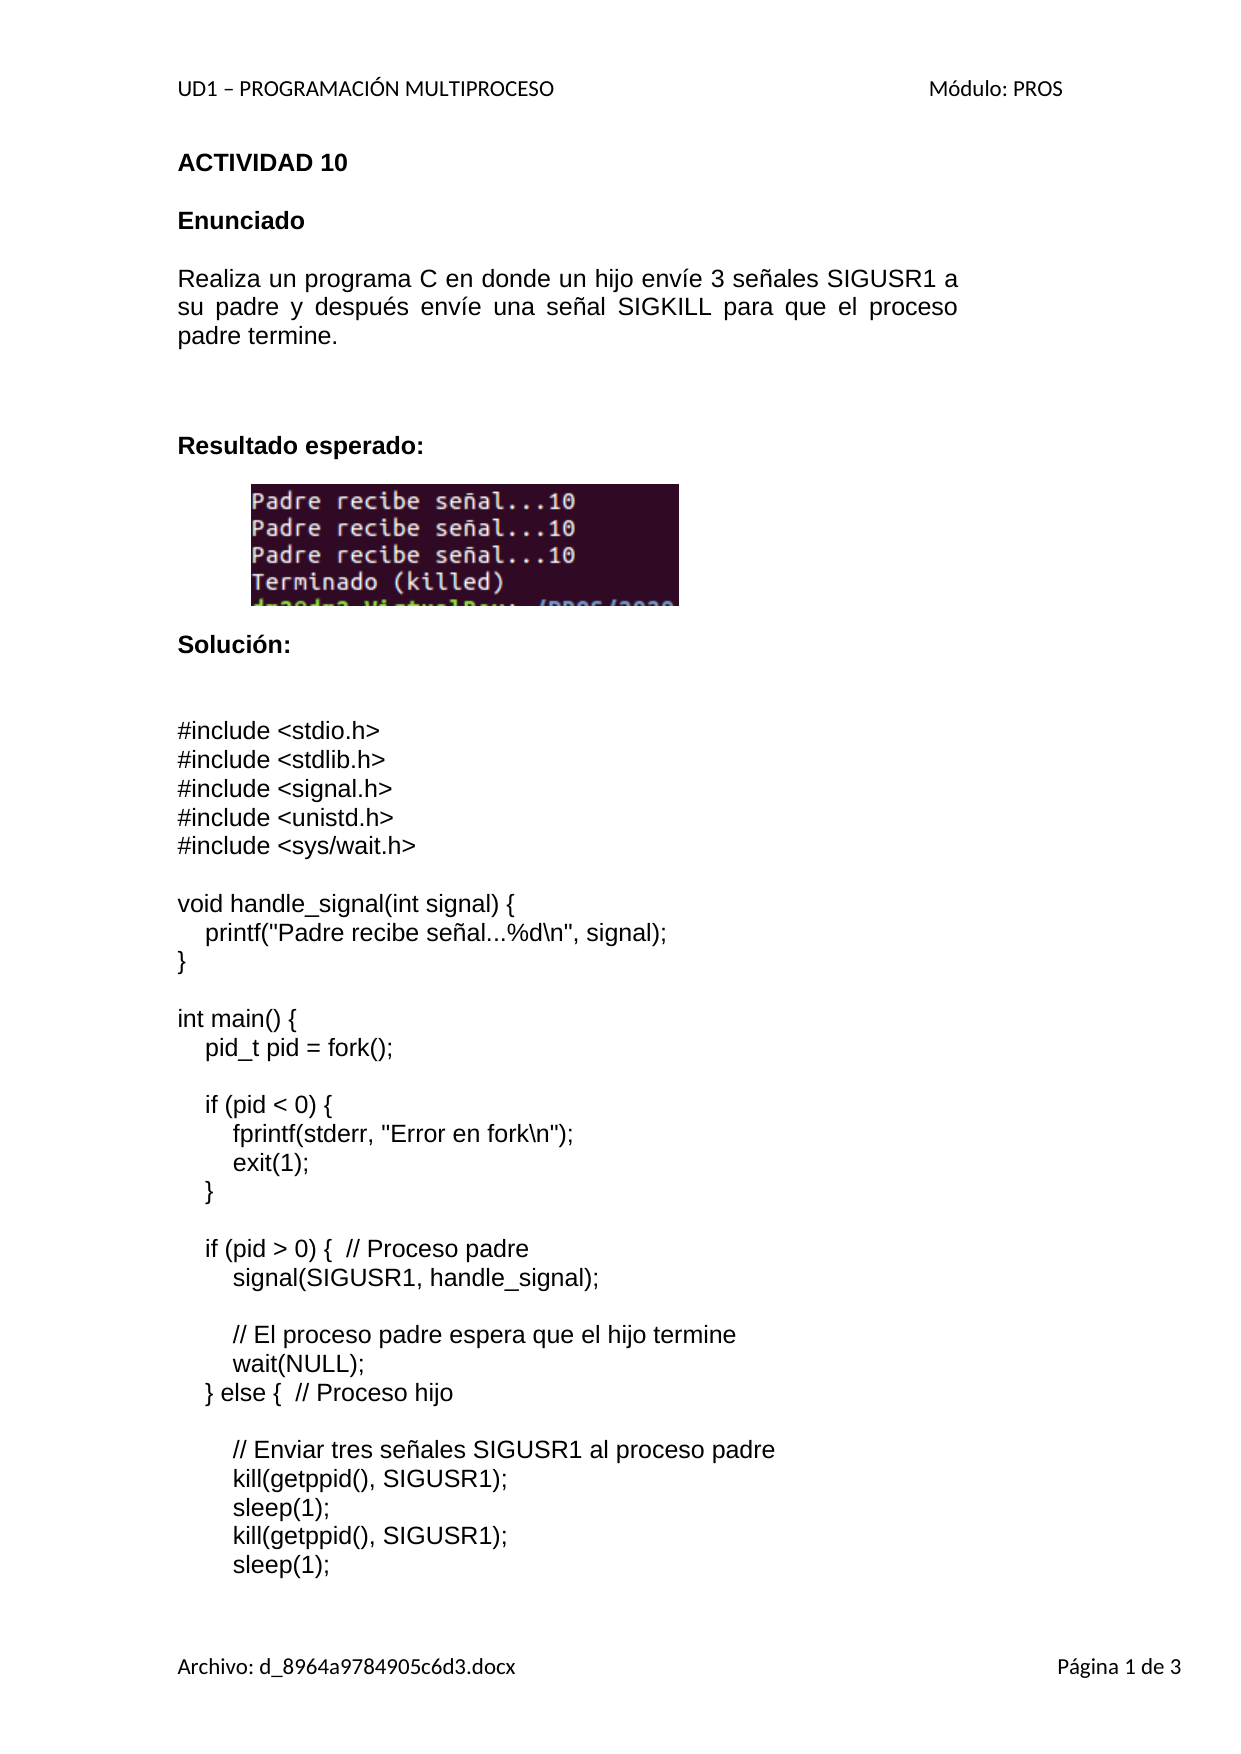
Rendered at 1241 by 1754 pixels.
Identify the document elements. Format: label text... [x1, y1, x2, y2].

text } [177, 1176, 1063, 1205]
text if (pid > 0) { // Proceso padre [177, 1234, 1063, 1263]
text } else { // Proceso hijo [177, 1378, 1063, 1406]
text #include <unistd.h> [177, 803, 1063, 831]
text kill(getppid(), SIGUSR1); [177, 1521, 1063, 1550]
text int main() { [177, 1004, 1063, 1033]
text wait(NULL); [177, 1349, 1063, 1378]
text Enunciado [177, 206, 1063, 234]
text pid_t pid = fork(); [177, 1033, 1063, 1061]
text Realiza un programa C en donde un hijo envíe 3 señales SIGUSR1 a su padre y después envíe una señal SIGKILL para que el proceso padre termine. [177, 263, 959, 350]
text #include <stdio.h> [177, 716, 1063, 745]
text kill(getppid(), SIGUSR1); [177, 1464, 1063, 1493]
text #include <stdlib.h> [177, 745, 1063, 774]
text Solución: [177, 630, 1063, 659]
text } [177, 946, 1063, 975]
text #include <sys/wait.h> [177, 831, 1063, 860]
text // El proceso padre espera que el hijo termine [177, 1320, 1063, 1349]
text Resultado esperado: [177, 431, 1063, 460]
text fprintf(stderr, "Error en fork\n"); [177, 1119, 1063, 1148]
text sleep(1); [177, 1550, 1063, 1579]
text if (pid < 0) { [177, 1090, 1063, 1119]
text signal(SIGUSR1, handle_signal); [177, 1263, 1063, 1291]
picture [251, 484, 679, 606]
text ACTIVIDAD 10 [177, 148, 1063, 176]
text void handle_signal(int signal) { [177, 889, 1063, 918]
text exit(1); [177, 1148, 1063, 1176]
text // Enviar tres señales SIGUSR1 al proceso padre [177, 1435, 1063, 1464]
text printf("Padre recibe señal...%d\n", signal); [177, 918, 1063, 946]
text #include <signal.h> [177, 774, 1063, 803]
text sleep(1); [177, 1493, 1063, 1521]
